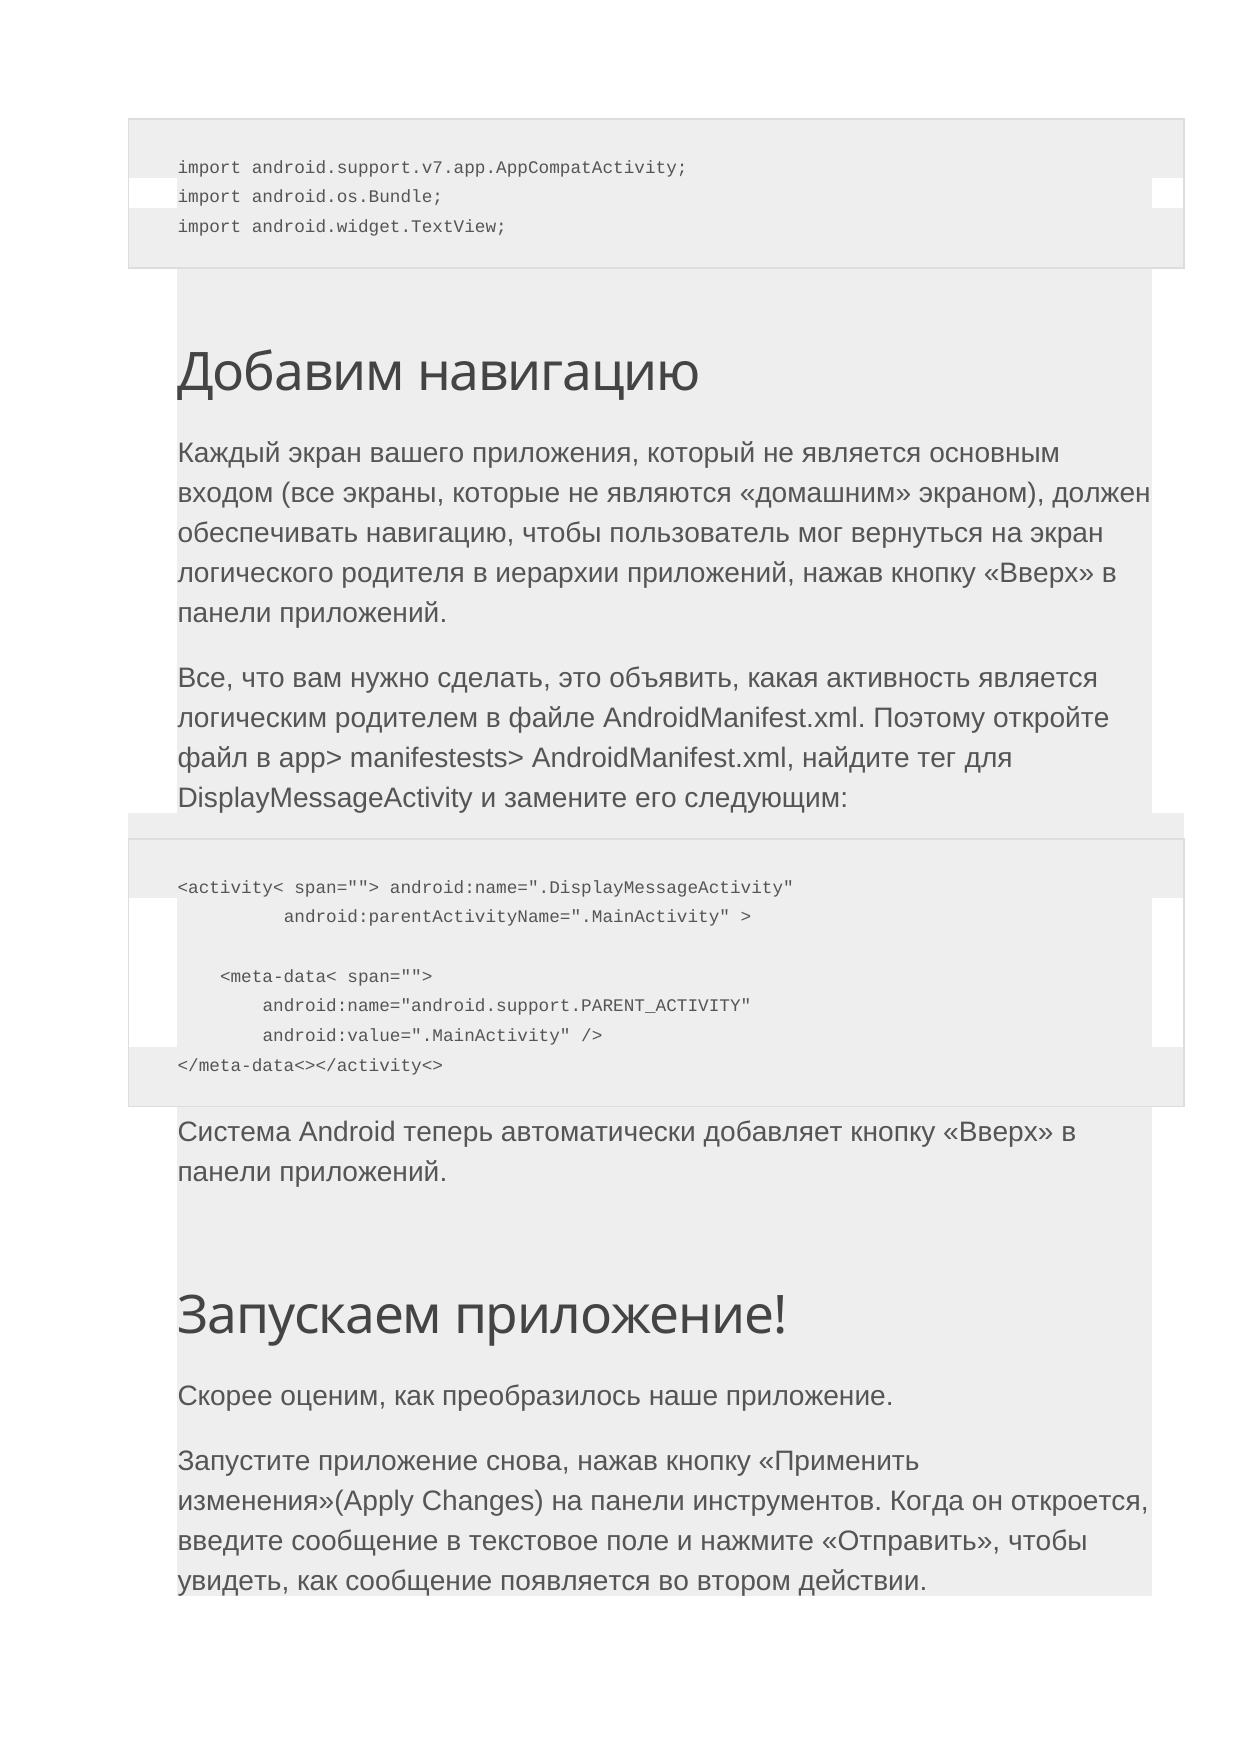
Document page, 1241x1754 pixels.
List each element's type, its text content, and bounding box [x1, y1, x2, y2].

text Запустите приложение снова, нажав кнопку «Применить изменения»(Apply Changes) на панели инструментов. Когда он откроется, введите сообщение в текстовое поле и нажмите «Отправить», чтобы увидеть, как сообщение появляется во втором действии. [177, 1436, 1152, 1596]
text Добавим навигацию [177, 334, 1152, 406]
text import android.support.v7.app.AppCompatActivity; [129, 120, 1183, 177]
text android:parentActivityName=".MainActivity" > [177, 898, 1152, 928]
text android:name="android.support.PARENT_ACTIVITY" [177, 987, 1152, 1016]
text Все, что вам нужно сделать, это объявить, какая активность является логическим родителем в файле AndroidManifest.xml. Поэтому откройте файл в app> manifestests> AndroidManifest.xml, найдите тег для DisplayMessageActivity и замените его следующим: [177, 653, 1152, 813]
text Каждый экран вашего приложения, который не является основным входом (все экраны, которые не являются «домашним» экраном), должен обеспечивать навигацию, чтобы пользователь мог вернуться на экран логического родителя в иерархии приложений, нажав кнопку «Вверх» в панели приложений. [177, 428, 1152, 628]
text import android.widget.TextView; [129, 177, 1183, 267]
text Скорее оценим, как преобразилось наше приложение. [177, 1371, 1152, 1411]
text Запускаем приложение! [177, 1277, 1152, 1349]
text Система Android теперь автоматически добавляет кнопку «Вверх» в панели приложений. [177, 1107, 1152, 1187]
text <meta-data< span=""> [177, 958, 1152, 987]
text </meta-data<></activity<> [129, 1016, 1183, 1106]
text <activity< span=""> android:name=".DisplayMessageActivity" [129, 840, 1183, 898]
